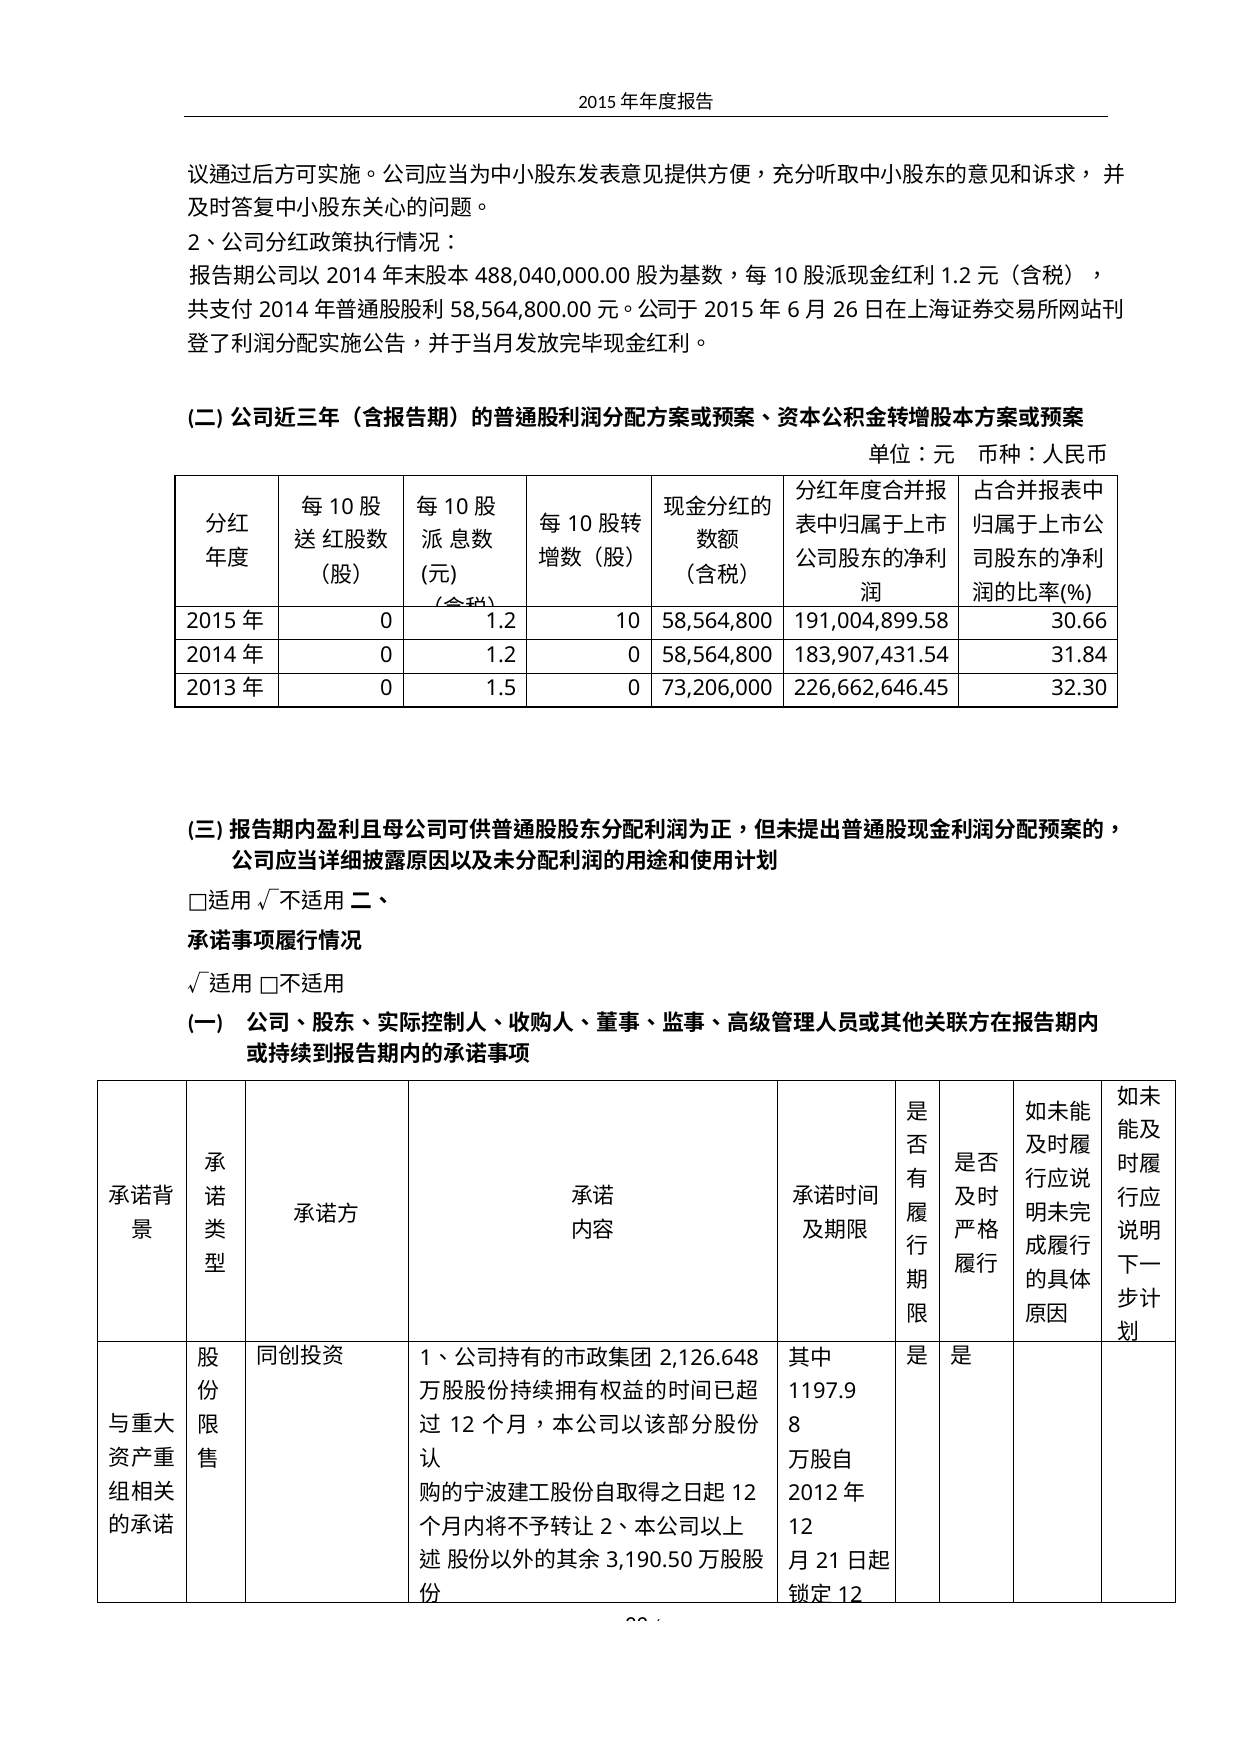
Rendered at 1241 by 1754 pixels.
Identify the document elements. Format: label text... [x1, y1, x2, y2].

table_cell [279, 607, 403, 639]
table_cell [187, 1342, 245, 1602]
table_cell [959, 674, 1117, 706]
text 共支付 2014 年普通股股利 58,564,800.00 元。公司于 2015 年 6 月 26 日在上海证券交易所网站刊 登了利润分配实施公告，并于当月发放完毕现金红利。 [187, 294, 1131, 357]
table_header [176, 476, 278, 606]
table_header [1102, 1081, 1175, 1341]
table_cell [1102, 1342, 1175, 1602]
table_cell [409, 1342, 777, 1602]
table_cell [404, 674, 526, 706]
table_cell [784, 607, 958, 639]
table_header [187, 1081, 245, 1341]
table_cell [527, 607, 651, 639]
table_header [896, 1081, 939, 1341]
subtitle (一) 公司、股东、实际控制人、收购人、董事、监事、高级管理人员或其他关联方在报告期内 或持续到报告期内的承诺事项 [187, 1007, 1108, 1068]
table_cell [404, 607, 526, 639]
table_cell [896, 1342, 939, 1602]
text 2、公司分红政策执行情况： [187, 227, 1131, 256]
text 单位：元 币种：人民币 [87, 439, 1108, 469]
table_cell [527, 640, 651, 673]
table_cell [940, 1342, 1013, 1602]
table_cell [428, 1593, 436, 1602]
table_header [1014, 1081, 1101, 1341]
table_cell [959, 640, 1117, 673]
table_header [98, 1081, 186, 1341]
text 报告期公司以 2014 年末股本 488,040,000.00 股为基数，每 10 股派现金红利 1.2 元（含税）， [87, 260, 1108, 290]
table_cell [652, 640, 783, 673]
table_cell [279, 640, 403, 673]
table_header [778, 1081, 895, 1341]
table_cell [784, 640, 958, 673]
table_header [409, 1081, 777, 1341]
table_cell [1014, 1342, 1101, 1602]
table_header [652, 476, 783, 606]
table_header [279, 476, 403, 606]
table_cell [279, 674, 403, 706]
subtitle (二) 公司近三年（含报告期）的普通股利润分配方案或预案、资本公积金转增股本方案或预案 [187, 402, 1131, 432]
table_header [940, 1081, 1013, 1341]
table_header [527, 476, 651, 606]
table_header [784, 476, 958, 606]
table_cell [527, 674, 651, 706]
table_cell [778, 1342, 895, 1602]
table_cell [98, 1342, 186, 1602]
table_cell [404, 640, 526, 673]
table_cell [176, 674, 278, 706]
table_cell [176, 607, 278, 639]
subtitle (三) 报告期内盈利且母公司可供普通股股东分配利润为正，但未提出普通股现金利润分配预案的， 公司应当详细披露原因以及未分配利润的用途和使用计划 [187, 814, 1131, 875]
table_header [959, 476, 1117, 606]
text √适用 □不适用 [187, 967, 1131, 997]
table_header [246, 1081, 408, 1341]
text □适用 √不适用 二、承诺事项履行情况 [187, 885, 409, 955]
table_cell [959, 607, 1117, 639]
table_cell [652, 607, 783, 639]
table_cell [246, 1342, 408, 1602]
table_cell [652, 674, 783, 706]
text 议通过后方可实施。公司应当为中小股东发表意见提供方便，充分听取中小股东的意见和诉求， 并及时答复中小股东关心的问题。 [187, 158, 1131, 222]
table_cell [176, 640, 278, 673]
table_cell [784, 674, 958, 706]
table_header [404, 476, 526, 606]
